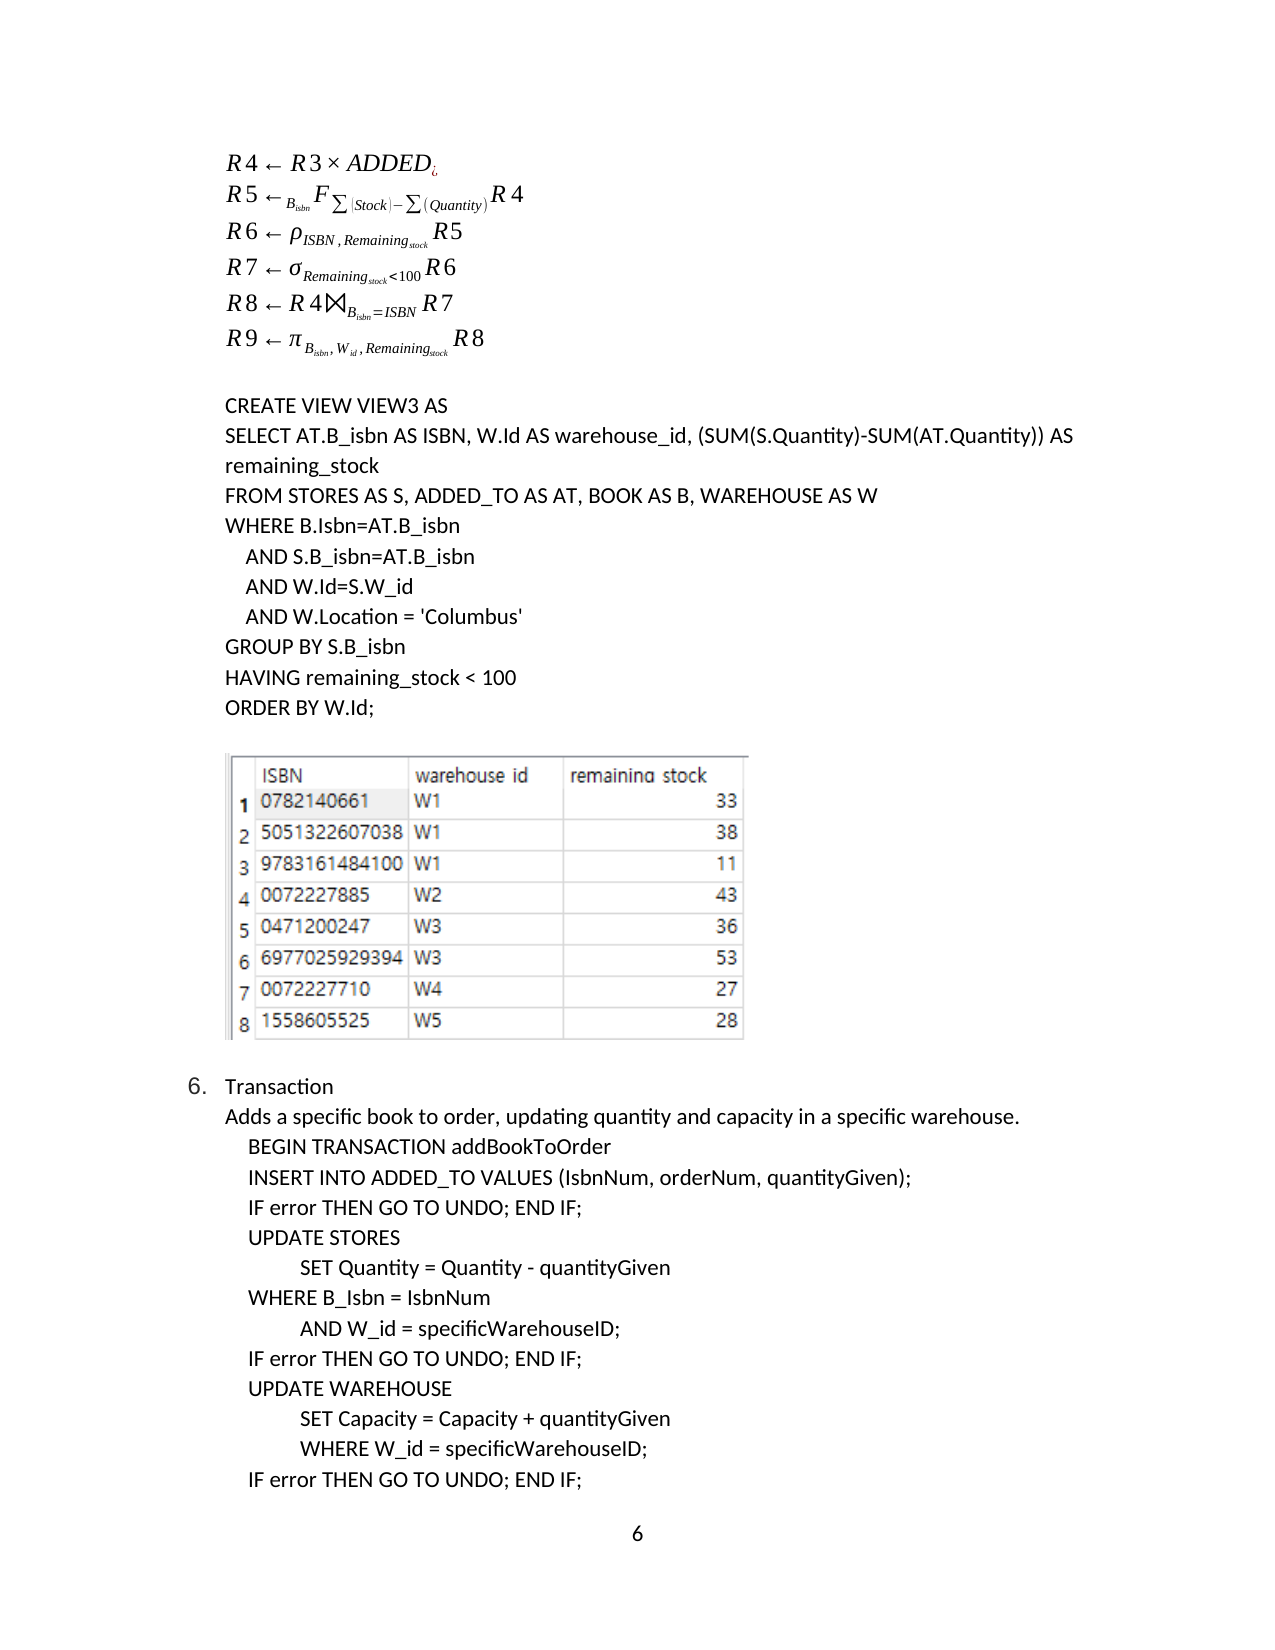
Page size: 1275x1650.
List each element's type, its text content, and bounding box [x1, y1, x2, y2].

list IF error THEN GO TO UNDO; END IF; [248, 1344, 1125, 1372]
list WHERE B.Isbn=AT.B_isbn [225, 512, 1125, 540]
list AND W_id = specificWarehouseID; [248, 1314, 1125, 1342]
list HAVING remaining_stock < 100 [225, 663, 1125, 691]
list AND S.B_isbn=AT.B_isbn [225, 542, 1125, 570]
list IF error THEN GO TO UNDO; END IF; [248, 1193, 1125, 1221]
list Adds a specific book to order, updating quantity and capacity in a specific warehouse. [225, 1102, 1125, 1130]
list WHERE B_Isbn = IsbnNum [248, 1283, 1125, 1311]
list ORDER BY W.Id; [225, 693, 1125, 721]
list GROUP BY S.B_isbn [225, 632, 1125, 661]
list CREATE VIEW VIEW3 AS [225, 391, 1125, 419]
list Transaction [187, 1072, 1125, 1100]
list IF error THEN GO TO UNDO; END IF; [248, 1465, 1125, 1493]
list SET Capacity = Capacity + quantityGiven [248, 1404, 1125, 1432]
list UPDATE WAREHOUSE [248, 1374, 1125, 1402]
list WHERE W_id = specificWarehouseID; [248, 1434, 1125, 1462]
list INSERT INTO ADDED_TO VALUES (IsbnNum, orderNum, quantityGiven); [248, 1163, 1125, 1191]
list FROM STORES AS S, ADDED_TO AS AT, BOOK AS B, WAREHOUSE AS W [225, 481, 1125, 509]
picture [225, 753, 749, 1040]
list BEGIN TRANSACTION addBookToOrder [248, 1132, 1125, 1160]
list UPDATE STORES [248, 1223, 1125, 1251]
list AND W.Id=S.W_id [225, 572, 1125, 600]
list AND W.Location = 'Columbus' [225, 602, 1125, 630]
list SELECT AT.B_isbn AS ISBN, W.Id AS warehouse_id, (SUM(S.Quantity)-SUM(AT.Quantity)) AS remaining_stock [225, 421, 1125, 479]
list SET Quantity = Quantity - quantityGiven [248, 1253, 1125, 1281]
